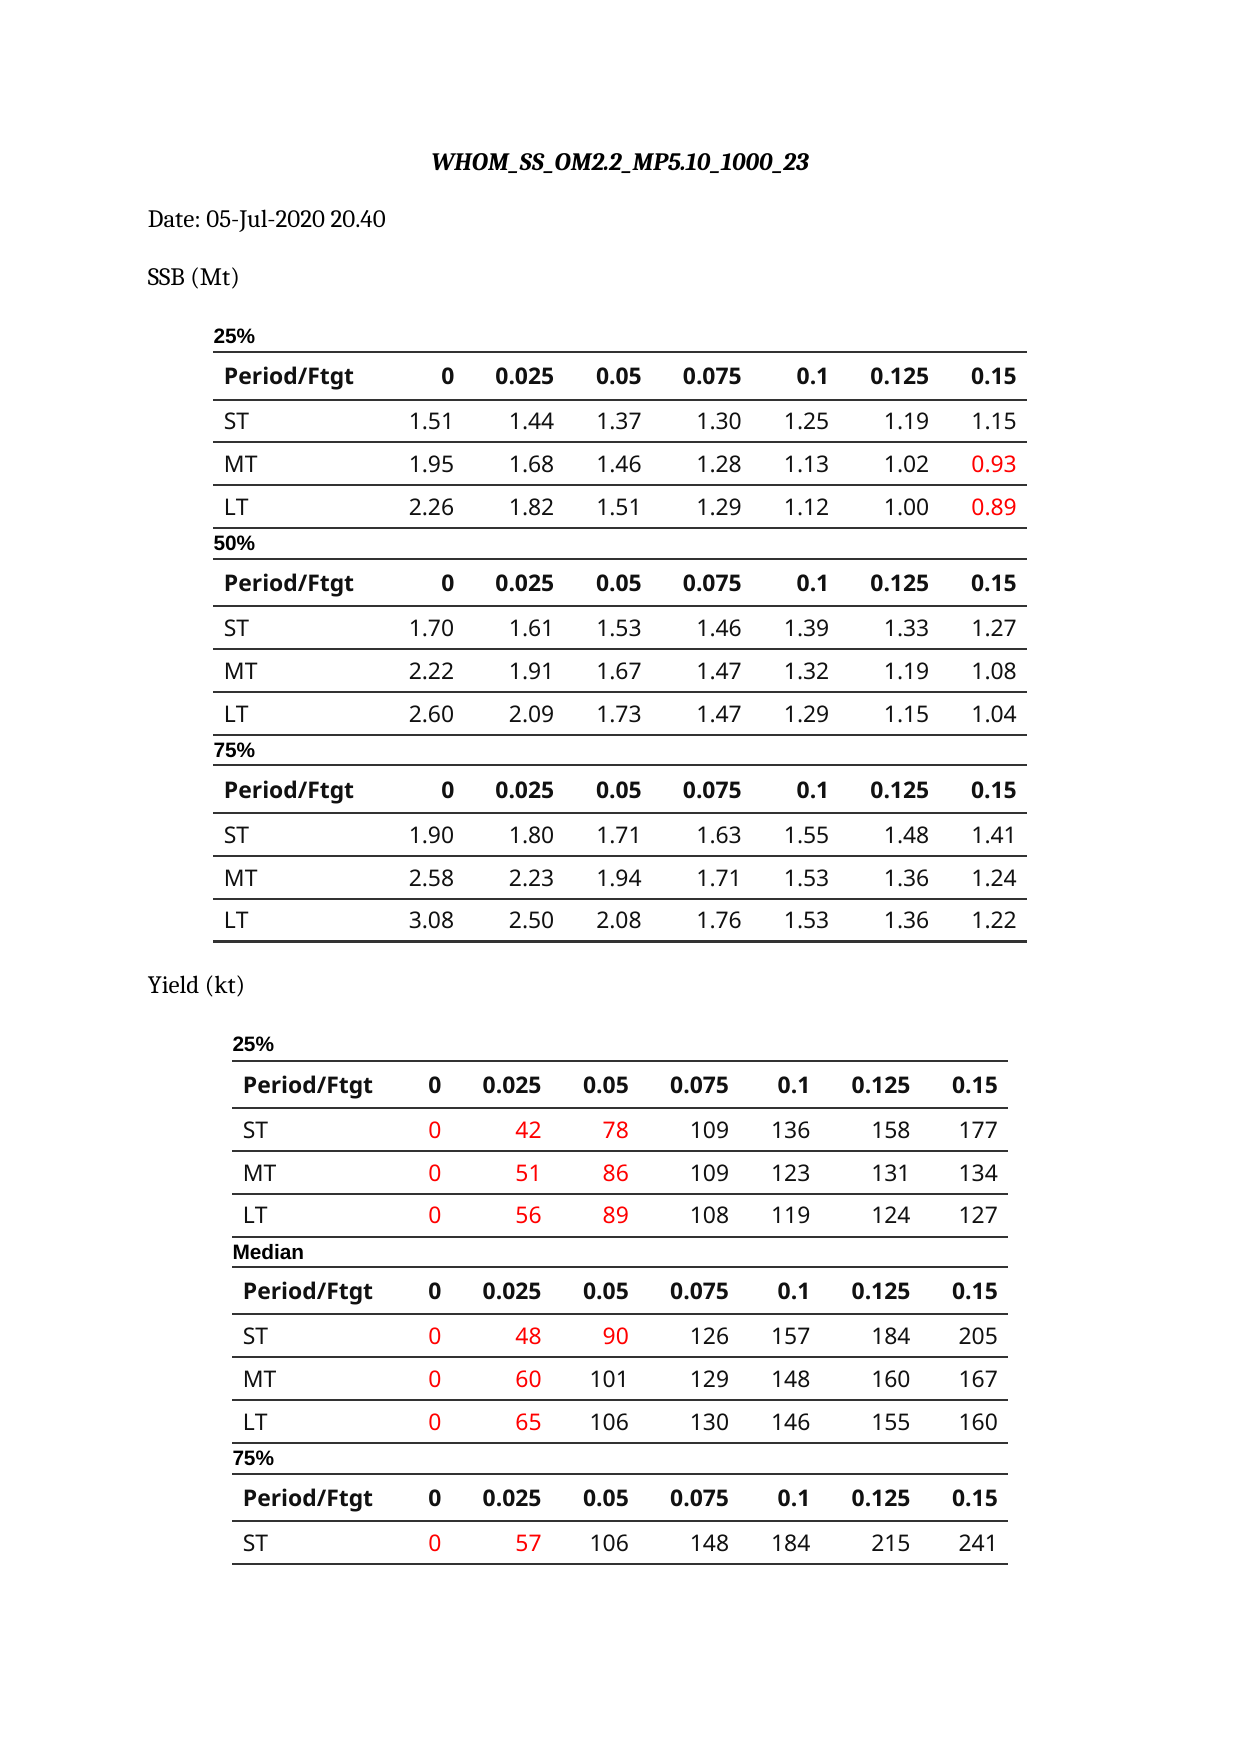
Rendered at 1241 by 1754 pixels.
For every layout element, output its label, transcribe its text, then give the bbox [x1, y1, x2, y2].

table_cell 0 [396, 1195, 452, 1236]
table_cell 0 [396, 1152, 452, 1193]
table_cell 0 [396, 1358, 452, 1399]
table_cell 124 [820, 1195, 921, 1236]
table_cell 0 [377, 766, 464, 812]
table_cell 1.25 [752, 401, 839, 441]
table_cell 1.33 [840, 607, 939, 648]
table_cell LT [232, 1401, 396, 1442]
table_cell ST [232, 1315, 396, 1356]
table_header 25% [213, 320, 1027, 351]
table_cell 1.95 [377, 443, 464, 484]
table_cell 0.15 [940, 560, 1027, 605]
table_cell 57 [452, 1522, 552, 1563]
table_cell 167 [921, 1358, 1008, 1399]
table_cell 0.1 [752, 560, 839, 605]
table_cell Period/Ftgt [213, 766, 377, 812]
table_cell ST [213, 401, 377, 441]
table_cell MT [213, 857, 377, 898]
table_cell MT [213, 443, 377, 484]
table_cell 1.73 [565, 693, 652, 734]
table_cell ST [213, 814, 377, 855]
table_cell 148 [739, 1358, 820, 1399]
text SSB (Mt) [148, 263, 1093, 291]
table_cell 0.89 [940, 486, 1027, 527]
table_cell 177 [921, 1109, 1008, 1150]
table_cell 60 [452, 1358, 552, 1399]
table_cell 1.91 [464, 650, 564, 691]
table_cell 1.90 [377, 814, 464, 855]
table_cell 184 [820, 1315, 921, 1356]
table_cell 146 [739, 1401, 820, 1442]
table_cell 1.82 [464, 486, 564, 527]
table_cell 130 [639, 1401, 739, 1442]
table_header 25% [232, 1029, 1008, 1059]
table_cell ST [213, 607, 377, 648]
table_cell 2.23 [464, 857, 564, 898]
table_cell MT [232, 1358, 396, 1399]
table_cell MT [232, 1152, 396, 1193]
table_cell 1.53 [565, 607, 652, 648]
table_cell 155 [820, 1401, 921, 1442]
table_cell 0.1 [752, 766, 839, 812]
table_cell 101 [552, 1358, 639, 1399]
table_cell 1.47 [652, 693, 752, 734]
table_cell 0.15 [921, 1268, 1008, 1313]
table_cell 89 [552, 1195, 639, 1236]
table_cell 123 [739, 1152, 820, 1193]
table_cell 78 [552, 1109, 639, 1150]
table_cell 1.29 [652, 486, 752, 527]
table_cell 0.05 [565, 766, 652, 812]
table_cell 0 [396, 1062, 452, 1107]
table_cell 1.02 [840, 443, 939, 484]
table_cell 1.04 [940, 693, 1027, 734]
table_cell 205 [921, 1315, 1008, 1356]
table_cell 1.46 [652, 607, 752, 648]
table_cell 1.70 [377, 607, 464, 648]
table_cell 0.075 [652, 353, 752, 398]
table_cell 0 [396, 1475, 452, 1520]
title WHOM_SS_OM2.2_MP5.10_1000_23 [148, 148, 1093, 176]
table_cell 126 [639, 1315, 739, 1356]
table_cell 1.36 [840, 857, 939, 898]
table_cell 0 [377, 353, 464, 398]
table_cell 65 [452, 1401, 552, 1442]
table_cell 0 [396, 1401, 452, 1442]
table_cell 127 [921, 1195, 1008, 1236]
table_cell 1.53 [752, 857, 839, 898]
table_cell 106 [552, 1522, 639, 1563]
table_cell 1.19 [840, 401, 939, 441]
table_cell 1.19 [840, 650, 939, 691]
table_cell 0.125 [820, 1268, 921, 1313]
table_cell 119 [739, 1195, 820, 1236]
table_cell 1.37 [565, 401, 652, 441]
table_cell 0 [396, 1522, 452, 1563]
table_cell 2.08 [565, 900, 652, 940]
table_cell 1.63 [652, 814, 752, 855]
table_cell LT [213, 900, 377, 940]
table_cell 134 [921, 1152, 1008, 1193]
table_cell 0.075 [639, 1062, 739, 1107]
table_cell 0.05 [552, 1062, 639, 1107]
table_cell 1.30 [652, 401, 752, 441]
table_header 75% [213, 736, 1027, 764]
table_cell 158 [820, 1109, 921, 1150]
table_cell 2.50 [464, 900, 564, 940]
table_cell 0.075 [639, 1268, 739, 1313]
table_cell ST [232, 1522, 396, 1563]
table_cell 51 [452, 1152, 552, 1193]
table_cell 42 [452, 1109, 552, 1150]
table_cell 0 [377, 560, 464, 605]
table_cell 0.05 [565, 560, 652, 605]
table_cell Period/Ftgt [213, 353, 377, 398]
table_cell 0.125 [820, 1475, 921, 1520]
table_cell 1.80 [464, 814, 564, 855]
table_cell 0.1 [739, 1062, 820, 1107]
table_cell 0.93 [940, 443, 1027, 484]
table_cell 1.68 [464, 443, 564, 484]
table_cell 0.125 [840, 766, 939, 812]
table_cell 1.27 [940, 607, 1027, 648]
table_cell 0.15 [921, 1475, 1008, 1520]
table_cell 1.67 [565, 650, 652, 691]
table_cell 0.05 [565, 353, 652, 398]
table_cell 1.47 [652, 650, 752, 691]
table_cell 109 [639, 1109, 739, 1150]
table_cell 1.76 [652, 900, 752, 940]
text Date: 05-Jul-2020 20.40 [148, 205, 1093, 234]
table_cell MT [213, 650, 377, 691]
table_cell 1.46 [565, 443, 652, 484]
table_cell 1.39 [752, 607, 839, 648]
table_cell 3.08 [377, 900, 464, 940]
table_cell 1.71 [565, 814, 652, 855]
table_cell 2.26 [377, 486, 464, 527]
table_cell 1.12 [752, 486, 839, 527]
table_cell 0.025 [464, 353, 564, 398]
table_cell LT [232, 1195, 396, 1236]
table_cell 2.22 [377, 650, 464, 691]
table_cell 48 [452, 1315, 552, 1356]
table_cell 0.025 [452, 1268, 552, 1313]
table_header 50% [213, 529, 1027, 558]
table_cell Period/Ftgt [232, 1475, 396, 1520]
table_cell 1.53 [752, 900, 839, 940]
table_cell 109 [639, 1152, 739, 1193]
table_cell Period/Ftgt [232, 1062, 396, 1107]
table_cell LT [213, 693, 377, 734]
table_cell 56 [452, 1195, 552, 1236]
table_cell 0.05 [552, 1268, 639, 1313]
table_cell 1.15 [840, 693, 939, 734]
table_cell 1.29 [752, 693, 839, 734]
table_cell 0.15 [940, 353, 1027, 398]
table_cell 1.61 [464, 607, 564, 648]
table_cell 0.125 [840, 560, 939, 605]
table_cell 86 [552, 1152, 639, 1193]
table_cell 1.28 [652, 443, 752, 484]
table_cell 1.51 [565, 486, 652, 527]
table_cell 0.025 [464, 766, 564, 812]
table_header 75% [232, 1444, 1008, 1472]
table_cell 1.55 [752, 814, 839, 855]
table_cell 129 [639, 1358, 739, 1399]
table_cell Period/Ftgt [232, 1268, 396, 1313]
table_cell 1.24 [940, 857, 1027, 898]
table_cell 0.05 [552, 1475, 639, 1520]
table_cell 0.075 [652, 560, 752, 605]
table_cell 215 [820, 1522, 921, 1563]
table_cell 1.36 [840, 900, 939, 940]
table_cell 0.15 [921, 1062, 1008, 1107]
table_cell 0.1 [739, 1475, 820, 1520]
table_cell 1.44 [464, 401, 564, 441]
table_cell 1.00 [840, 486, 939, 527]
table_cell 0 [396, 1109, 452, 1150]
table_cell 184 [739, 1522, 820, 1563]
table_cell 241 [921, 1522, 1008, 1563]
table_cell 157 [739, 1315, 820, 1356]
table_cell 1.71 [652, 857, 752, 898]
table_cell 2.60 [377, 693, 464, 734]
table_cell 0.025 [464, 560, 564, 605]
table_cell 1.13 [752, 443, 839, 484]
table_cell 1.08 [940, 650, 1027, 691]
table_cell 2.09 [464, 693, 564, 734]
table_cell 136 [739, 1109, 820, 1150]
table_cell Period/Ftgt [213, 560, 377, 605]
table_cell 1.41 [940, 814, 1027, 855]
table_cell 148 [639, 1522, 739, 1563]
table_cell 0.15 [940, 766, 1027, 812]
table_cell 1.51 [377, 401, 464, 441]
table_cell 0.025 [452, 1062, 552, 1107]
table_cell 0.075 [639, 1475, 739, 1520]
table_cell 0.125 [820, 1062, 921, 1107]
table_cell 0.025 [452, 1475, 552, 1520]
table_cell 0.1 [739, 1268, 820, 1313]
table_cell 160 [820, 1358, 921, 1399]
table_cell ST [232, 1109, 396, 1150]
table_cell 131 [820, 1152, 921, 1193]
table_cell 106 [552, 1401, 639, 1442]
table_cell 0.125 [840, 353, 939, 398]
table_cell 1.48 [840, 814, 939, 855]
table_cell 108 [639, 1195, 739, 1236]
table_cell 1.94 [565, 857, 652, 898]
table_cell 0.1 [752, 353, 839, 398]
table_cell 0 [396, 1315, 452, 1356]
table_cell 90 [552, 1315, 639, 1356]
table_cell 1.15 [940, 401, 1027, 441]
table_cell 1.22 [940, 900, 1027, 940]
table_cell LT [213, 486, 377, 527]
table_cell 0.075 [652, 766, 752, 812]
table_cell 0 [396, 1268, 452, 1313]
table_cell 1.32 [752, 650, 839, 691]
text Yield (kt) [148, 971, 1093, 1000]
table_cell 160 [921, 1401, 1008, 1442]
table_header Median [232, 1238, 1008, 1266]
table_cell 2.58 [377, 857, 464, 898]
